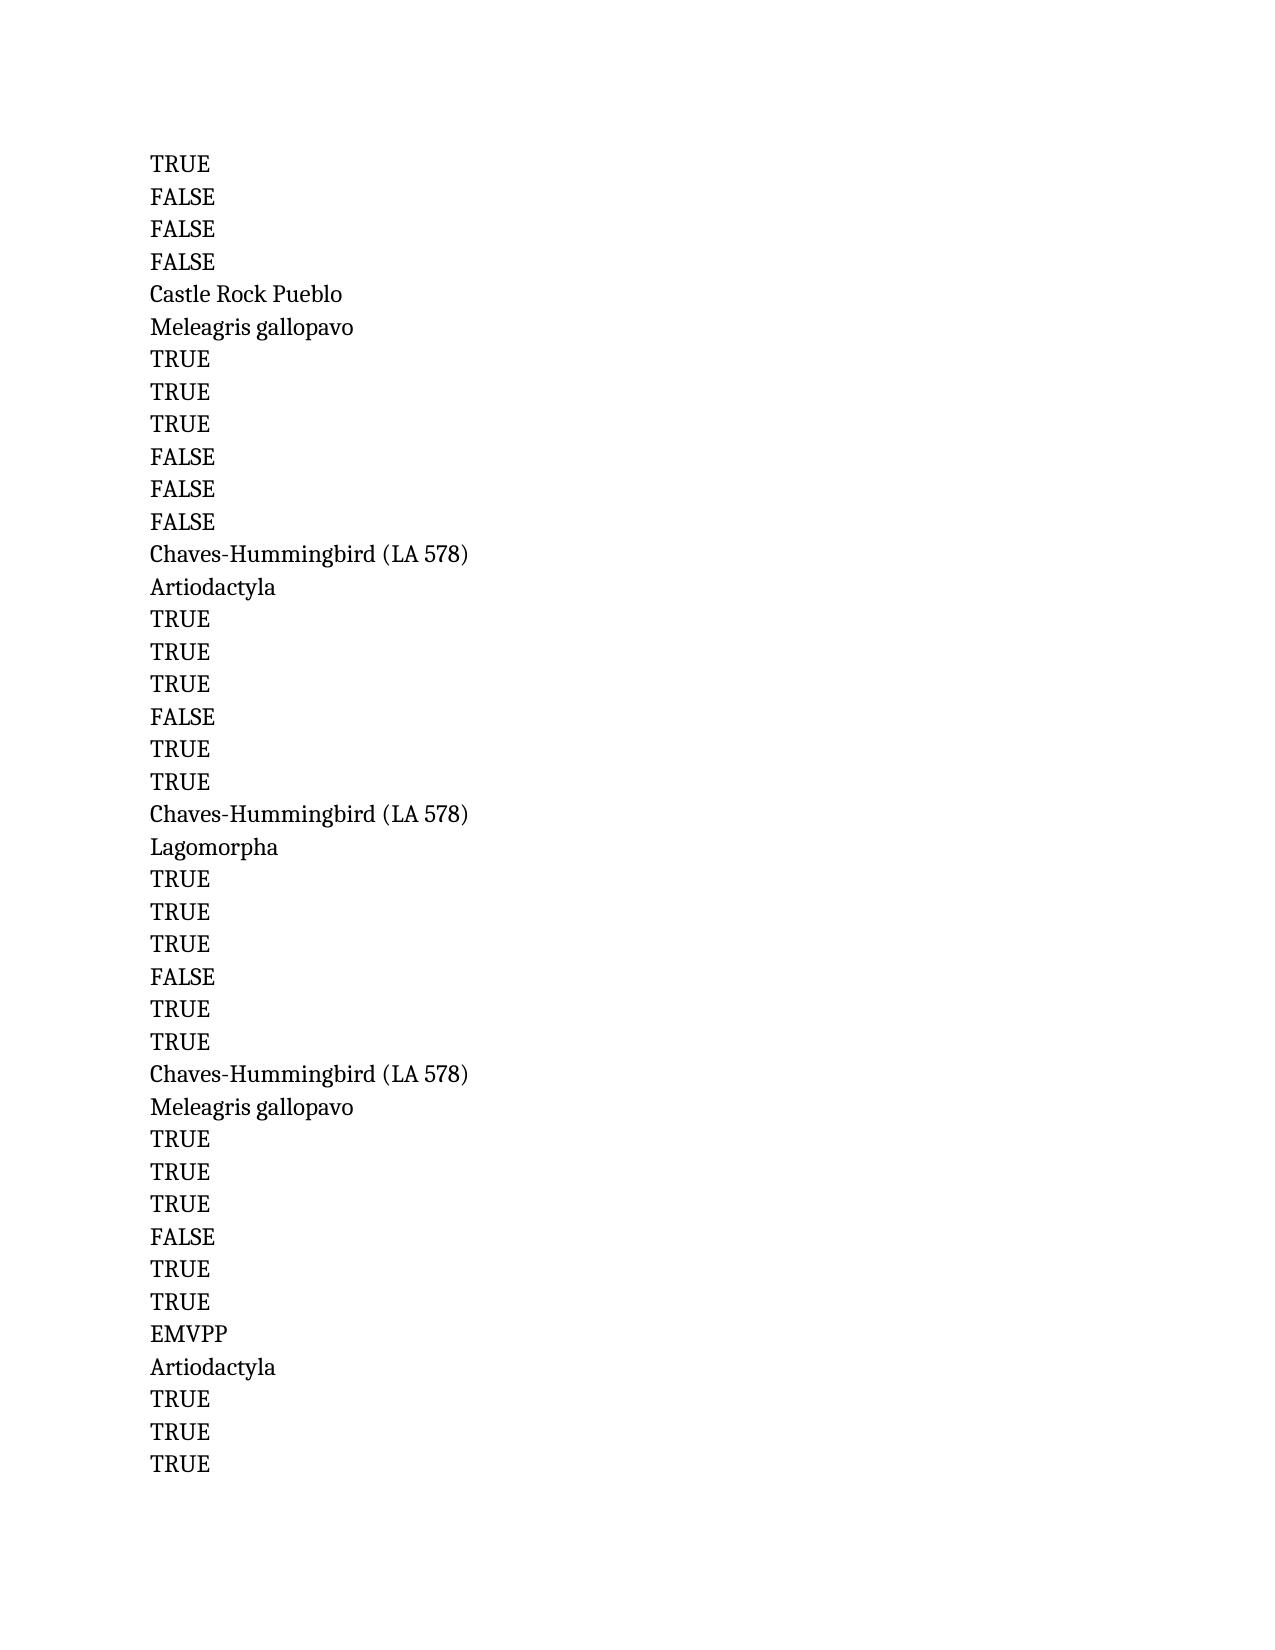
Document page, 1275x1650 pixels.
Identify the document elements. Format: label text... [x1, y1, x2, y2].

text Chaves-Hummingbird (LA 578) [150, 800, 1125, 829]
text TRUE [150, 1027, 1125, 1056]
text TRUE [150, 1385, 1125, 1414]
text TRUE [150, 995, 1125, 1024]
text TRUE [150, 637, 1125, 666]
text TRUE [150, 1157, 1125, 1186]
text TRUE [150, 670, 1125, 699]
text TRUE [150, 410, 1125, 439]
text FALSE [150, 702, 1125, 731]
text EMVPP [150, 1320, 1125, 1349]
text TRUE [150, 605, 1125, 634]
text FALSE [150, 182, 1125, 211]
text TRUE [150, 1287, 1125, 1316]
text TRUE [150, 377, 1125, 406]
text Lagomorpha [150, 832, 1125, 861]
text TRUE [150, 897, 1125, 926]
text TRUE [150, 1190, 1125, 1219]
text FALSE [150, 1222, 1125, 1251]
text FALSE [150, 215, 1125, 244]
text FALSE [150, 507, 1125, 536]
text Meleagris gallopavo [150, 1092, 1125, 1121]
text TRUE [150, 767, 1125, 796]
text TRUE [150, 345, 1125, 374]
text Chaves-Hummingbird (LA 578) [150, 1060, 1125, 1089]
text TRUE [150, 1125, 1125, 1154]
text Artiodactyla [150, 1352, 1125, 1381]
text FALSE [150, 247, 1125, 276]
text TRUE [150, 735, 1125, 764]
text Artiodactyla [150, 572, 1125, 601]
text TRUE [150, 930, 1125, 959]
text TRUE [150, 1255, 1125, 1284]
text TRUE [150, 150, 1125, 179]
text Chaves-Hummingbird (LA 578) [150, 540, 1125, 569]
text TRUE [150, 865, 1125, 894]
text FALSE [150, 475, 1125, 504]
text Castle Rock Pueblo [150, 280, 1125, 309]
text TRUE [150, 1450, 1125, 1479]
text Meleagris gallopavo [150, 312, 1125, 341]
text FALSE [150, 962, 1125, 991]
text TRUE [150, 1417, 1125, 1446]
text FALSE [150, 442, 1125, 471]
